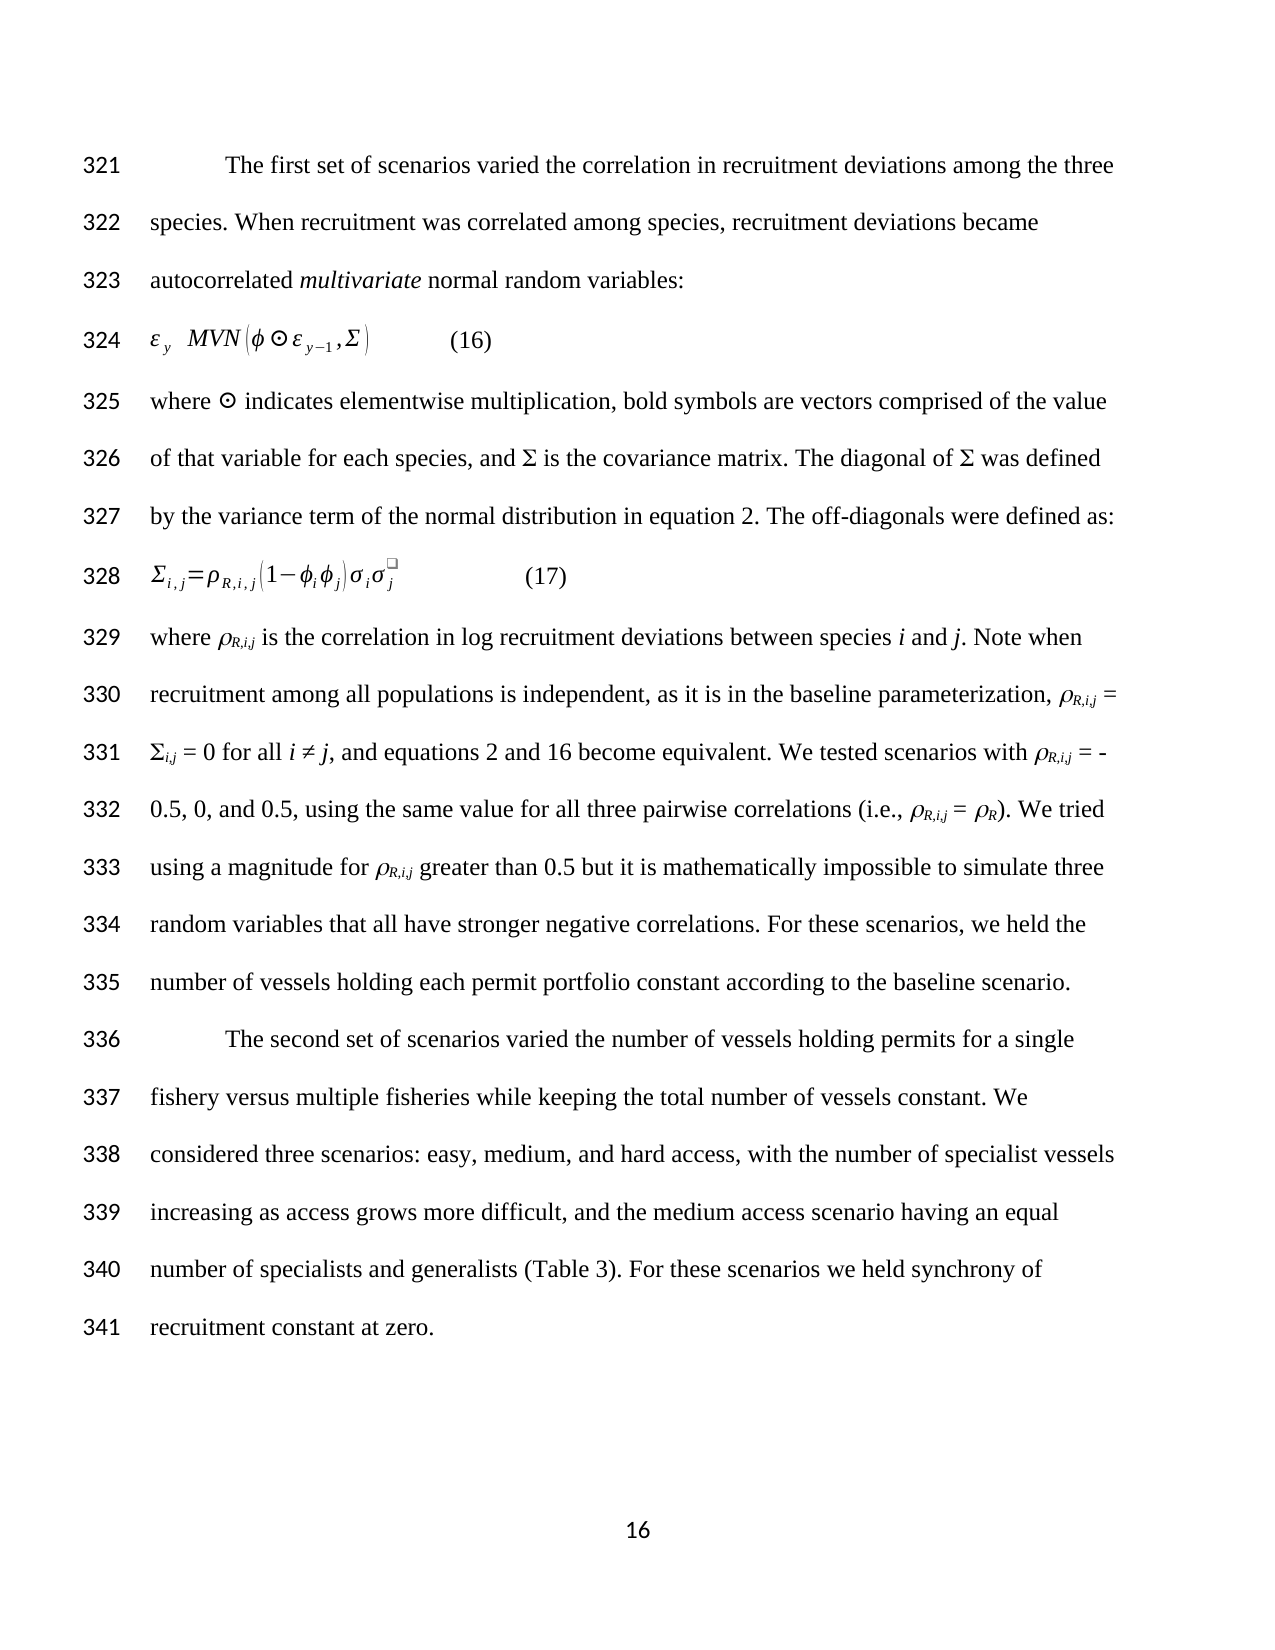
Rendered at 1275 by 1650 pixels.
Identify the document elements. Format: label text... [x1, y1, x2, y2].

text The first set of scenarios varied the correlation in recruitment deviations among the three species. When recruitment was correlated among species, recruitment deviations became autocorrelated multivariate normal random variables: [150, 150, 1125, 294]
text where indicates elementwise multiplication, bold symbols are vectors comprised of the value of that variable for each species, and is the covariance matrix. The diagonal of was defined by the variance term of the normal distribution in equation 2. The off-diagonals were defined as: [150, 386, 1125, 530]
text (17) [150, 558, 1125, 593]
text where R,i,j is the correlation in log recruitment deviations between species i and j. Note when recruitment among all populations is independent, as it is in the baseline parameterization, R,i,j = i,j = 0 for all i ≠ j, and equations 2 and 16 become equivalent. We tested scenarios with R,i,j = -0.5, 0, and 0.5, using the same value for all three pairwise correlations (i.e., R,i,j = R). We tried using a magnitude for R,i,j greater than 0.5 but it is mathematically impossible to simulate three random variables that all have stronger negative correlations. For these scenarios, we held the number of vessels holding each permit portfolio constant according to the baseline scenario. [150, 622, 1125, 996]
text The second set of scenarios varied the number of vessels holding permits for a single fishery versus multiple fisheries while keeping the total number of vessels constant. We considered three scenarios: easy, medium, and hard access, with the number of specialist vessels increasing as access grows more difficult, and the medium access scenario having an equal number of specialists and generalists (Table 3). For these scenarios we held synchrony of recruitment constant at zero. [150, 1024, 1125, 1341]
text (16) [150, 322, 1125, 357]
